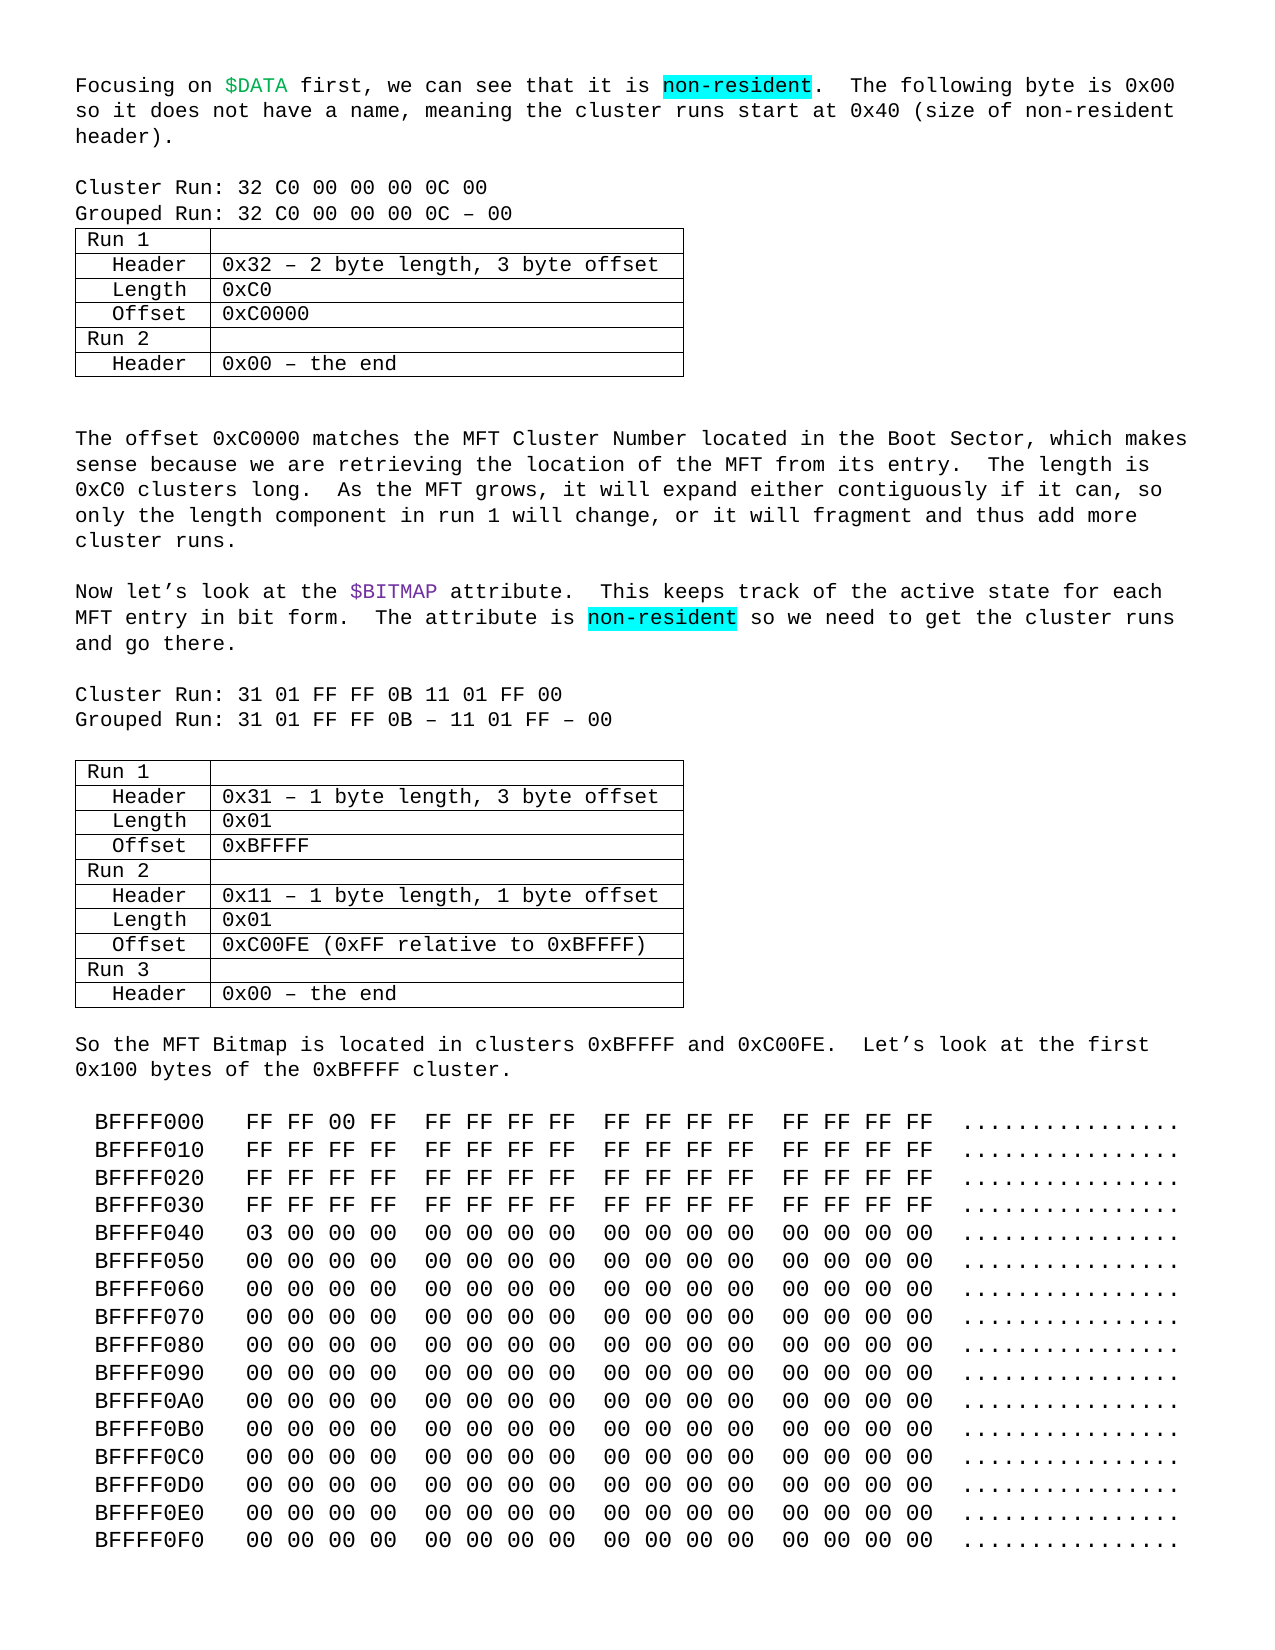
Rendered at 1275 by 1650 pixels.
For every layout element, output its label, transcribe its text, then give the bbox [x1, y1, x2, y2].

text Cluster Run: 32 C0 00 00 00 0C 00 [75, 177, 1200, 201]
text BFFFF0B0 00 00 00 00 00 00 00 00 00 00 00 00 00 00 00 00 ................ [75, 1417, 1200, 1443]
table_cell Run 2 [76, 860, 210, 883]
text BFFFF080 00 00 00 00 00 00 00 00 00 00 00 00 00 00 00 00 ................ [75, 1333, 1200, 1359]
text BFFFF0F0 00 00 00 00 00 00 00 00 00 00 00 00 00 00 00 00 ................ [75, 1529, 1200, 1555]
text BFFFF040 03 00 00 00 00 00 00 00 00 00 00 00 00 00 00 00 ................ [75, 1222, 1200, 1248]
text BFFFF0C0 00 00 00 00 00 00 00 00 00 00 00 00 00 00 00 00 ................ [75, 1445, 1200, 1471]
table_cell 0x00 – the end [211, 983, 683, 1007]
table_cell Run 2 [76, 328, 210, 352]
table_cell Run 3 [76, 959, 210, 982]
text BFFFF050 00 00 00 00 00 00 00 00 00 00 00 00 00 00 00 00 ................ [75, 1250, 1200, 1276]
table_header [211, 229, 683, 253]
table_cell Offset [76, 303, 210, 327]
text BFFFF070 00 00 00 00 00 00 00 00 00 00 00 00 00 00 00 00 ................ [75, 1306, 1200, 1331]
table_cell Offset [76, 934, 210, 958]
table_header Run 1 [76, 761, 210, 785]
text BFFFF060 00 00 00 00 00 00 00 00 00 00 00 00 00 00 00 00 ................ [75, 1278, 1200, 1303]
text BFFFF000 FF FF 00 FF FF FF FF FF FF FF FF FF FF FF FF FF ................ [75, 1110, 1200, 1136]
table_cell 0x01 [211, 909, 683, 933]
table_cell 0xC00FE (0xFF relative to 0xBFFFF) [211, 934, 683, 958]
text BFFFF020 FF FF FF FF FF FF FF FF FF FF FF FF FF FF FF FF ................ [75, 1166, 1200, 1192]
table_cell Length [76, 909, 210, 933]
text BFFFF090 00 00 00 00 00 00 00 00 00 00 00 00 00 00 00 00 ................ [75, 1361, 1200, 1387]
text BFFFF010 FF FF FF FF FF FF FF FF FF FF FF FF FF FF FF FF ................ [75, 1138, 1200, 1164]
text Grouped Run: 31 01 FF FF 0B – 11 01 FF – 00 [75, 709, 1200, 733]
table_cell 0x00 – the end [211, 353, 683, 376]
table_cell 0xBFFFF [211, 835, 683, 859]
table_header Run 1 [76, 229, 210, 253]
table_cell 0x31 – 1 byte length, 3 byte offset [211, 786, 683, 809]
text Now let’s look at the $BITMAP attribute. This keeps track of the active state for each MFT entry in bit form. The attribute is non-resident so we need to get the cluster runs and go there. [75, 581, 1200, 656]
table_cell [211, 860, 683, 883]
table_cell [211, 328, 683, 352]
text Cluster Run: 31 01 FF FF 0B 11 01 FF 00 [75, 683, 1200, 707]
text BFFFF0D0 00 00 00 00 00 00 00 00 00 00 00 00 00 00 00 00 ................ [75, 1473, 1200, 1499]
text BFFFF0E0 00 00 00 00 00 00 00 00 00 00 00 00 00 00 00 00 ................ [75, 1501, 1200, 1527]
text Focusing on $DATA first, we can see that it is non-resident. The following byte is 0x00 so it does not have a name, meaning the cluster runs start at 0x40 (size of non-resident header). [75, 75, 1200, 150]
table_cell Length [76, 811, 210, 834]
table_cell [211, 959, 683, 982]
table_cell 0x32 – 2 byte length, 3 byte offset [211, 254, 683, 277]
table_cell 0xC0 [211, 279, 683, 302]
text Grouped Run: 32 C0 00 00 00 0C – 00 [75, 203, 1200, 226]
text BFFFF030 FF FF FF FF FF FF FF FF FF FF FF FF FF FF FF FF ................ [75, 1194, 1200, 1220]
table_cell 0xC0000 [211, 303, 683, 327]
table_header [211, 761, 683, 785]
table_cell Header [76, 353, 210, 376]
table_cell Header [76, 885, 210, 908]
table_cell Offset [76, 835, 210, 859]
table_cell Header [76, 254, 210, 277]
table_cell Header [76, 983, 210, 1007]
text The offset 0xC0000 matches the MFT Cluster Number located in the Boot Sector, which makes sense because we are retrieving the location of the MFT from its entry. The length is 0xC0 clusters long. As the MFT grows, it will expand either contiguously if it can, so only the length component in run 1 will change, or it will fragment and thus add more cluster runs. [75, 428, 1200, 554]
table_cell 0x11 – 1 byte length, 1 byte offset [211, 885, 683, 908]
text So the MFT Bitmap is located in clusters 0xBFFFF and 0xC00FE. Let’s look at the first 0x100 bytes of the 0xBFFFF cluster. [75, 1033, 1200, 1083]
table_cell Length [76, 279, 210, 302]
table_cell 0x01 [211, 811, 683, 834]
table_cell Header [76, 786, 210, 809]
text BFFFF0A0 00 00 00 00 00 00 00 00 00 00 00 00 00 00 00 00 ................ [75, 1389, 1200, 1415]
